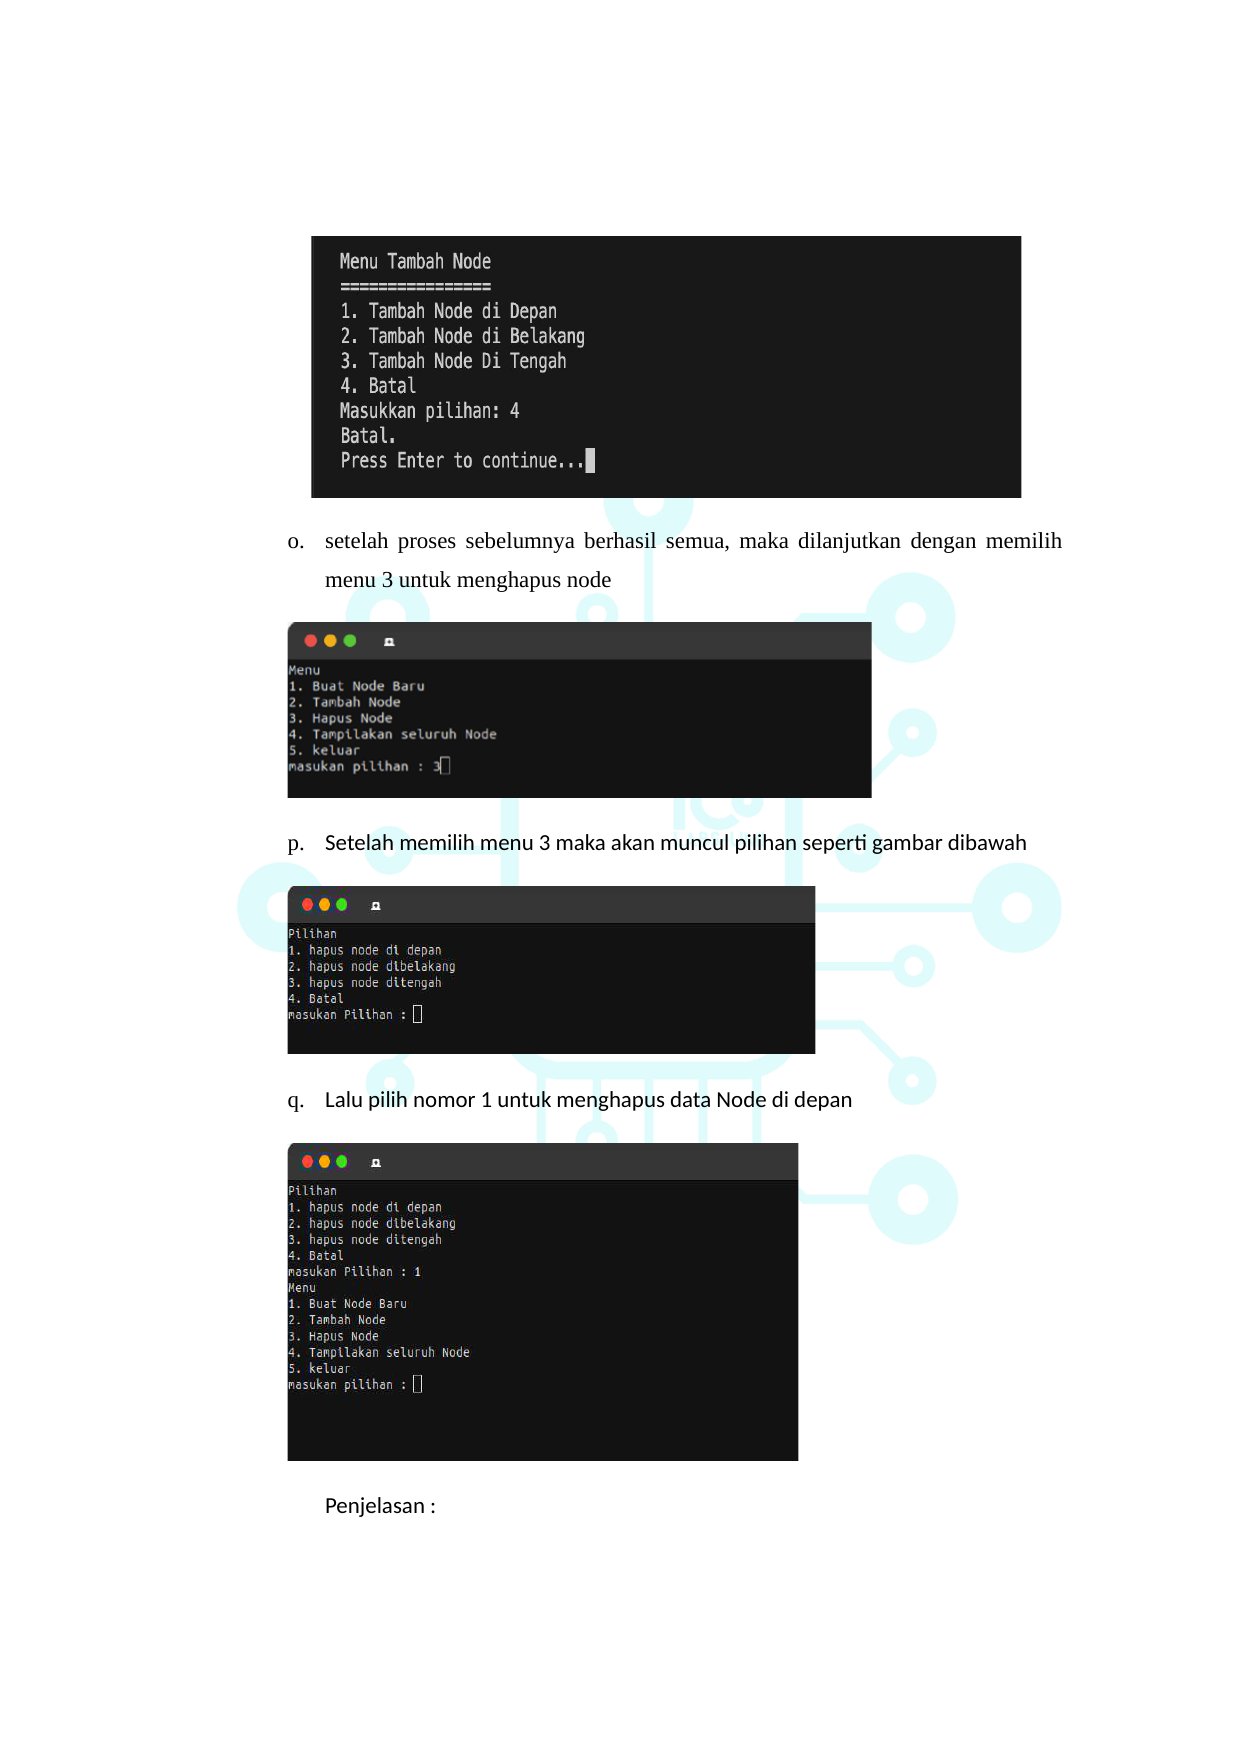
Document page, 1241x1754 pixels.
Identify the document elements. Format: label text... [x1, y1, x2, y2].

picture [236, 236, 1062, 1461]
list setelah proses sebelumnya berhasil semua, maka dilanjutkan dengan memilih menu 3 untuk menghapus node [287, 527, 1063, 593]
list Setelah memilih menu 3 maka akan muncul pilihan seperti gambar dibawah [287, 828, 1063, 856]
list Penjelasan : [325, 1491, 1063, 1519]
list Lalu pilih nomor 1 untuk menghapus data Node di depan [287, 1085, 1063, 1113]
